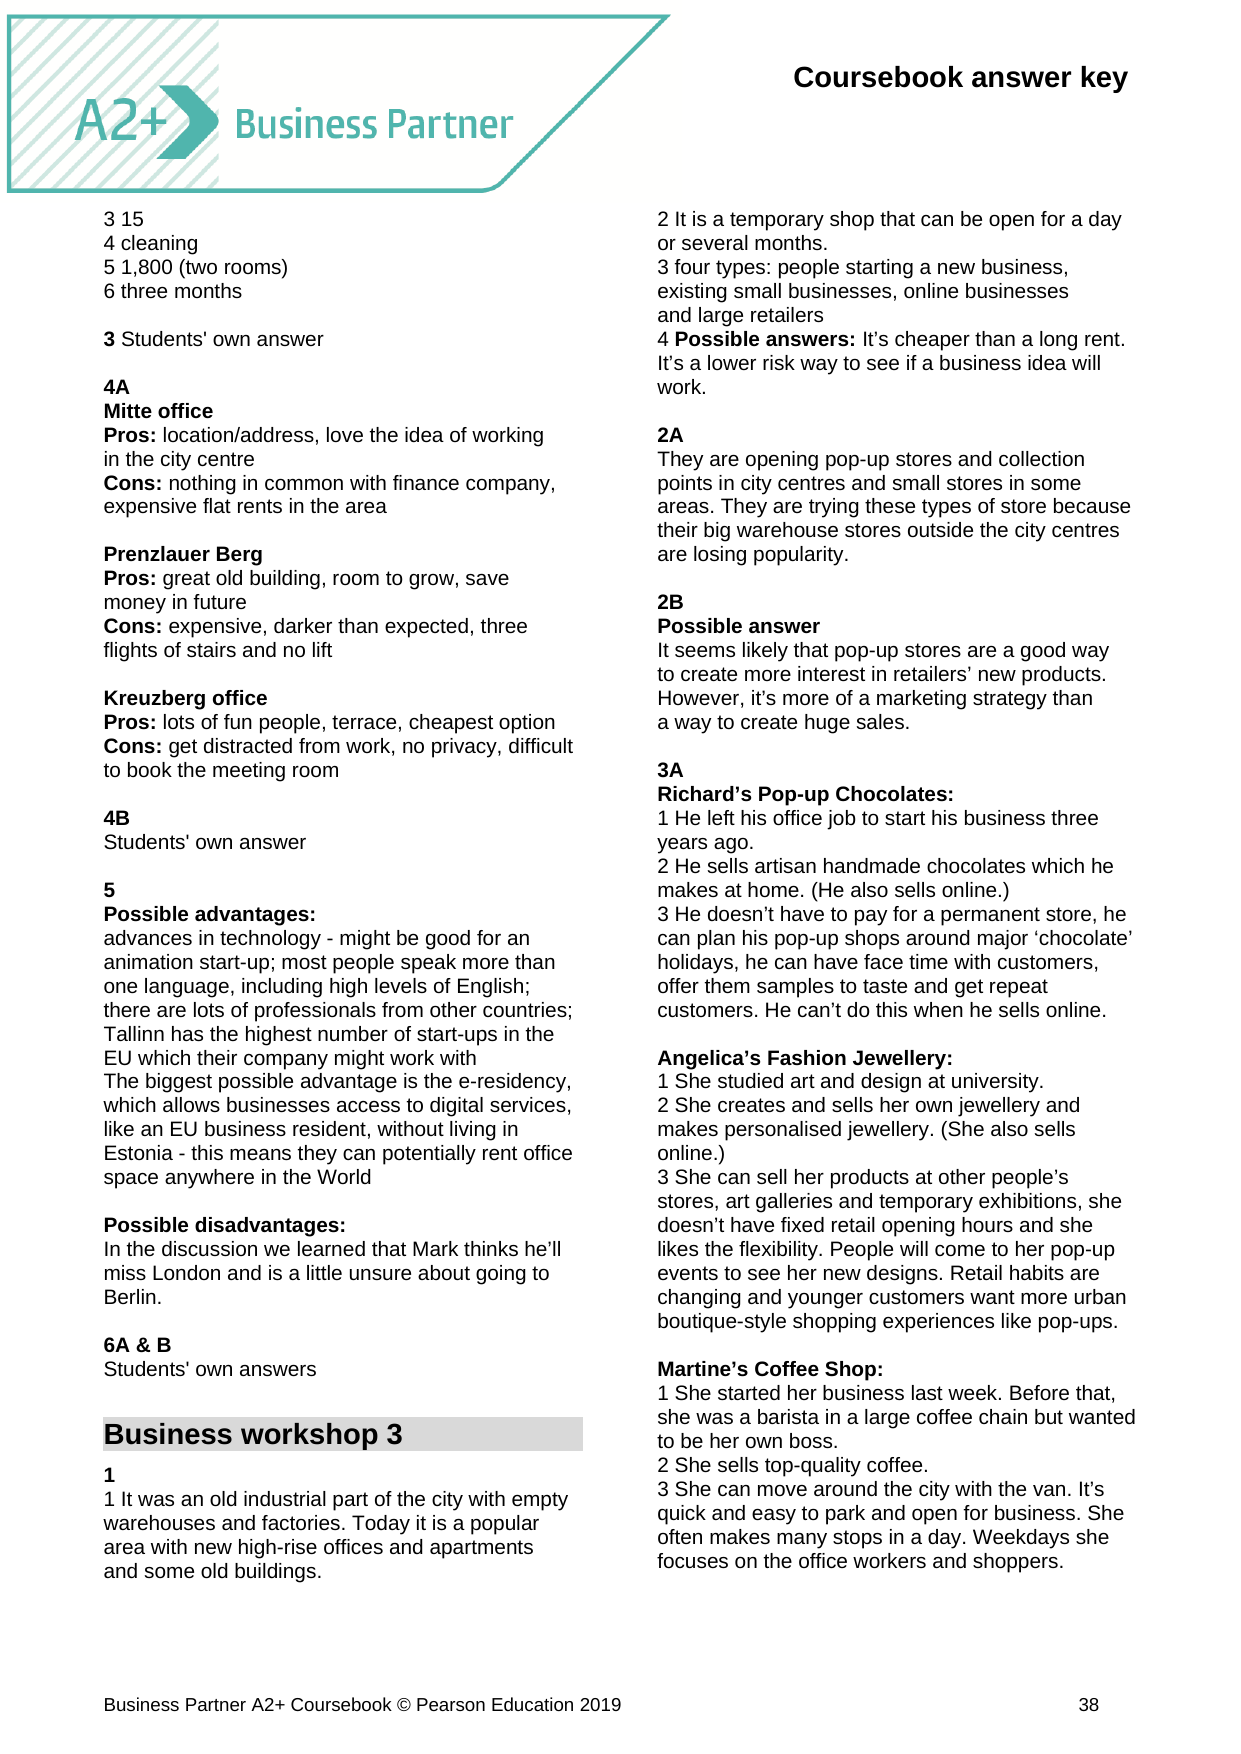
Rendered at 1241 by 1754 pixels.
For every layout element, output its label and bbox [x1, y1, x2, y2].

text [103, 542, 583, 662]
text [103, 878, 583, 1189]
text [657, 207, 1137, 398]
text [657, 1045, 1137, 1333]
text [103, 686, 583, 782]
picture [0, 0, 683, 203]
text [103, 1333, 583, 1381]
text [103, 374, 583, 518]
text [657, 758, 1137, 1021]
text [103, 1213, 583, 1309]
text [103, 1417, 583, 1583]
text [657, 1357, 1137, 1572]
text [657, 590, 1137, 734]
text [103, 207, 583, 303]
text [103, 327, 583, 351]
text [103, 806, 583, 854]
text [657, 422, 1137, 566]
